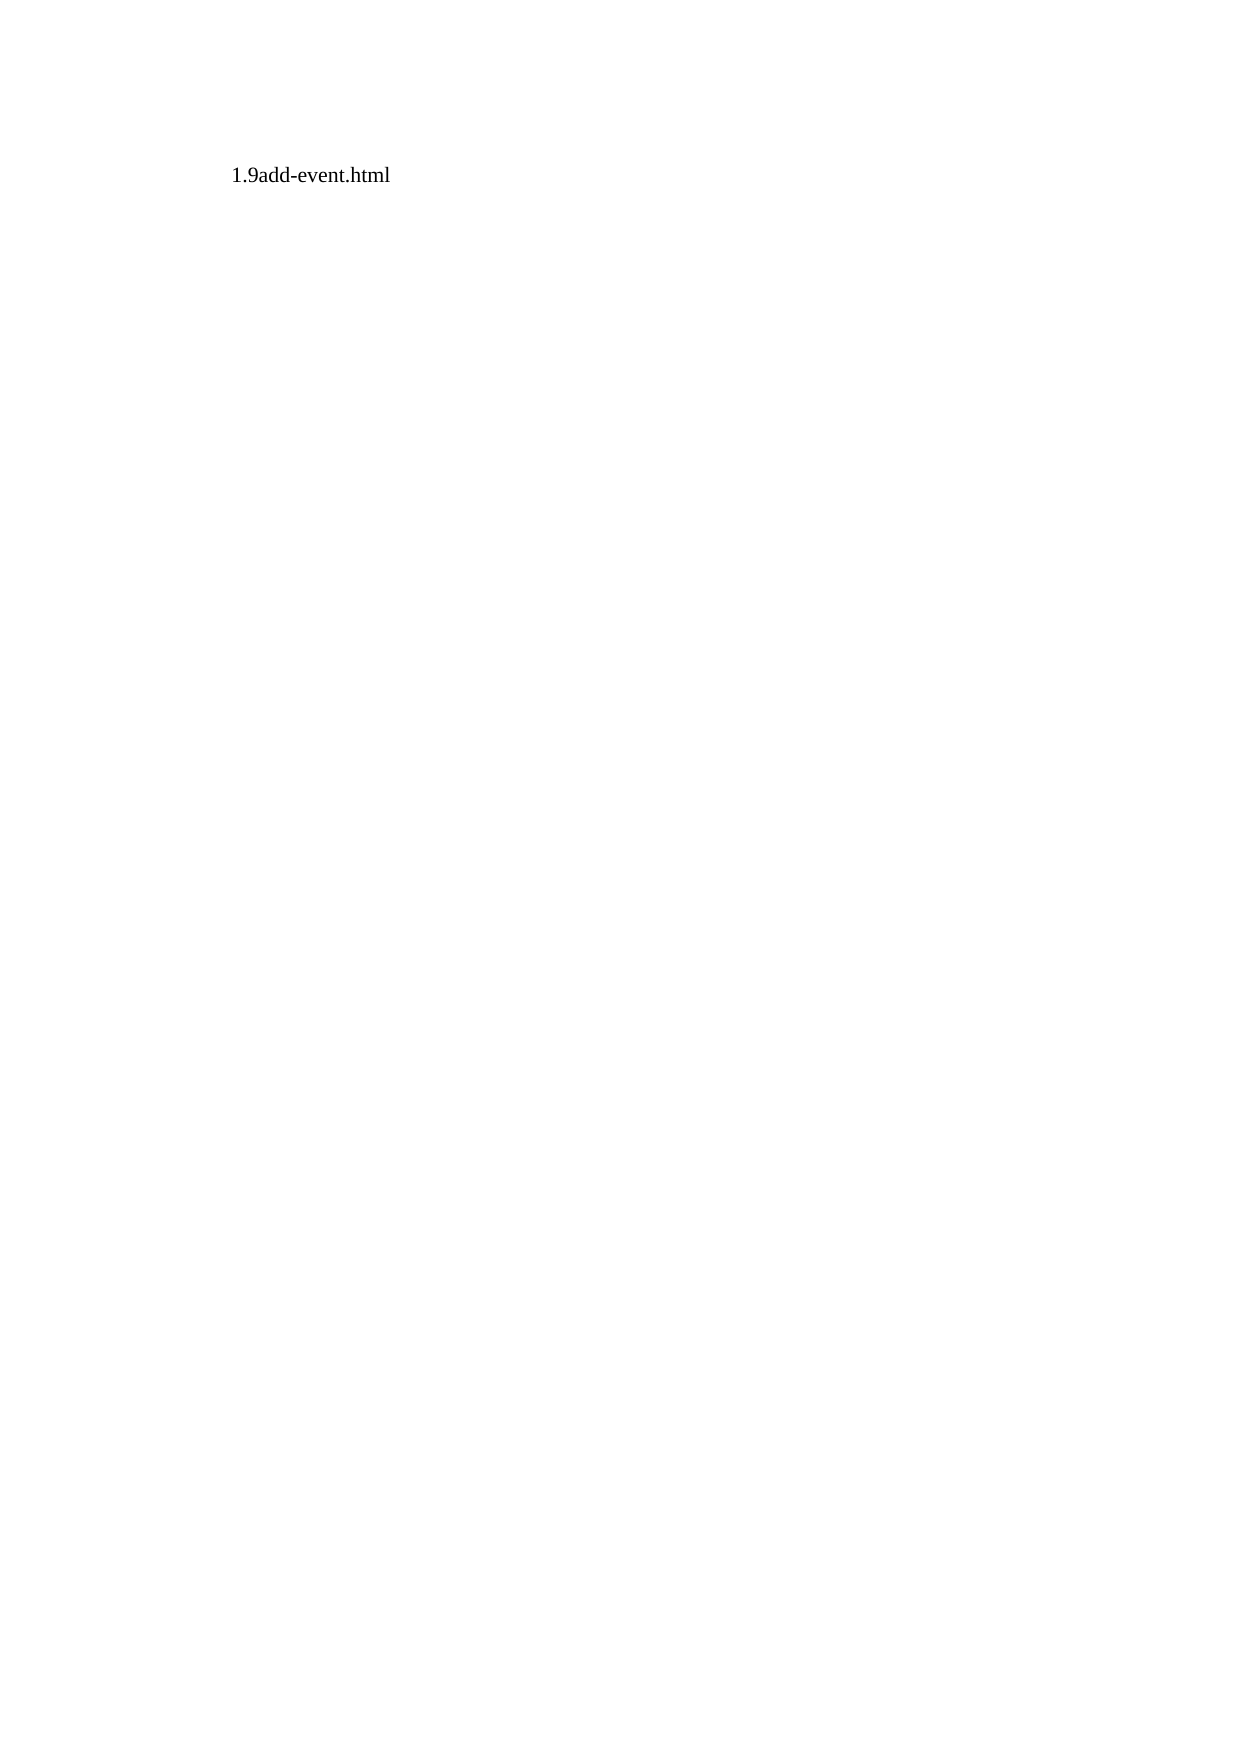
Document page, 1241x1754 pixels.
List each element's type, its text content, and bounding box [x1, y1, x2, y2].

text 1.9add-event.html [187, 162, 1053, 187]
